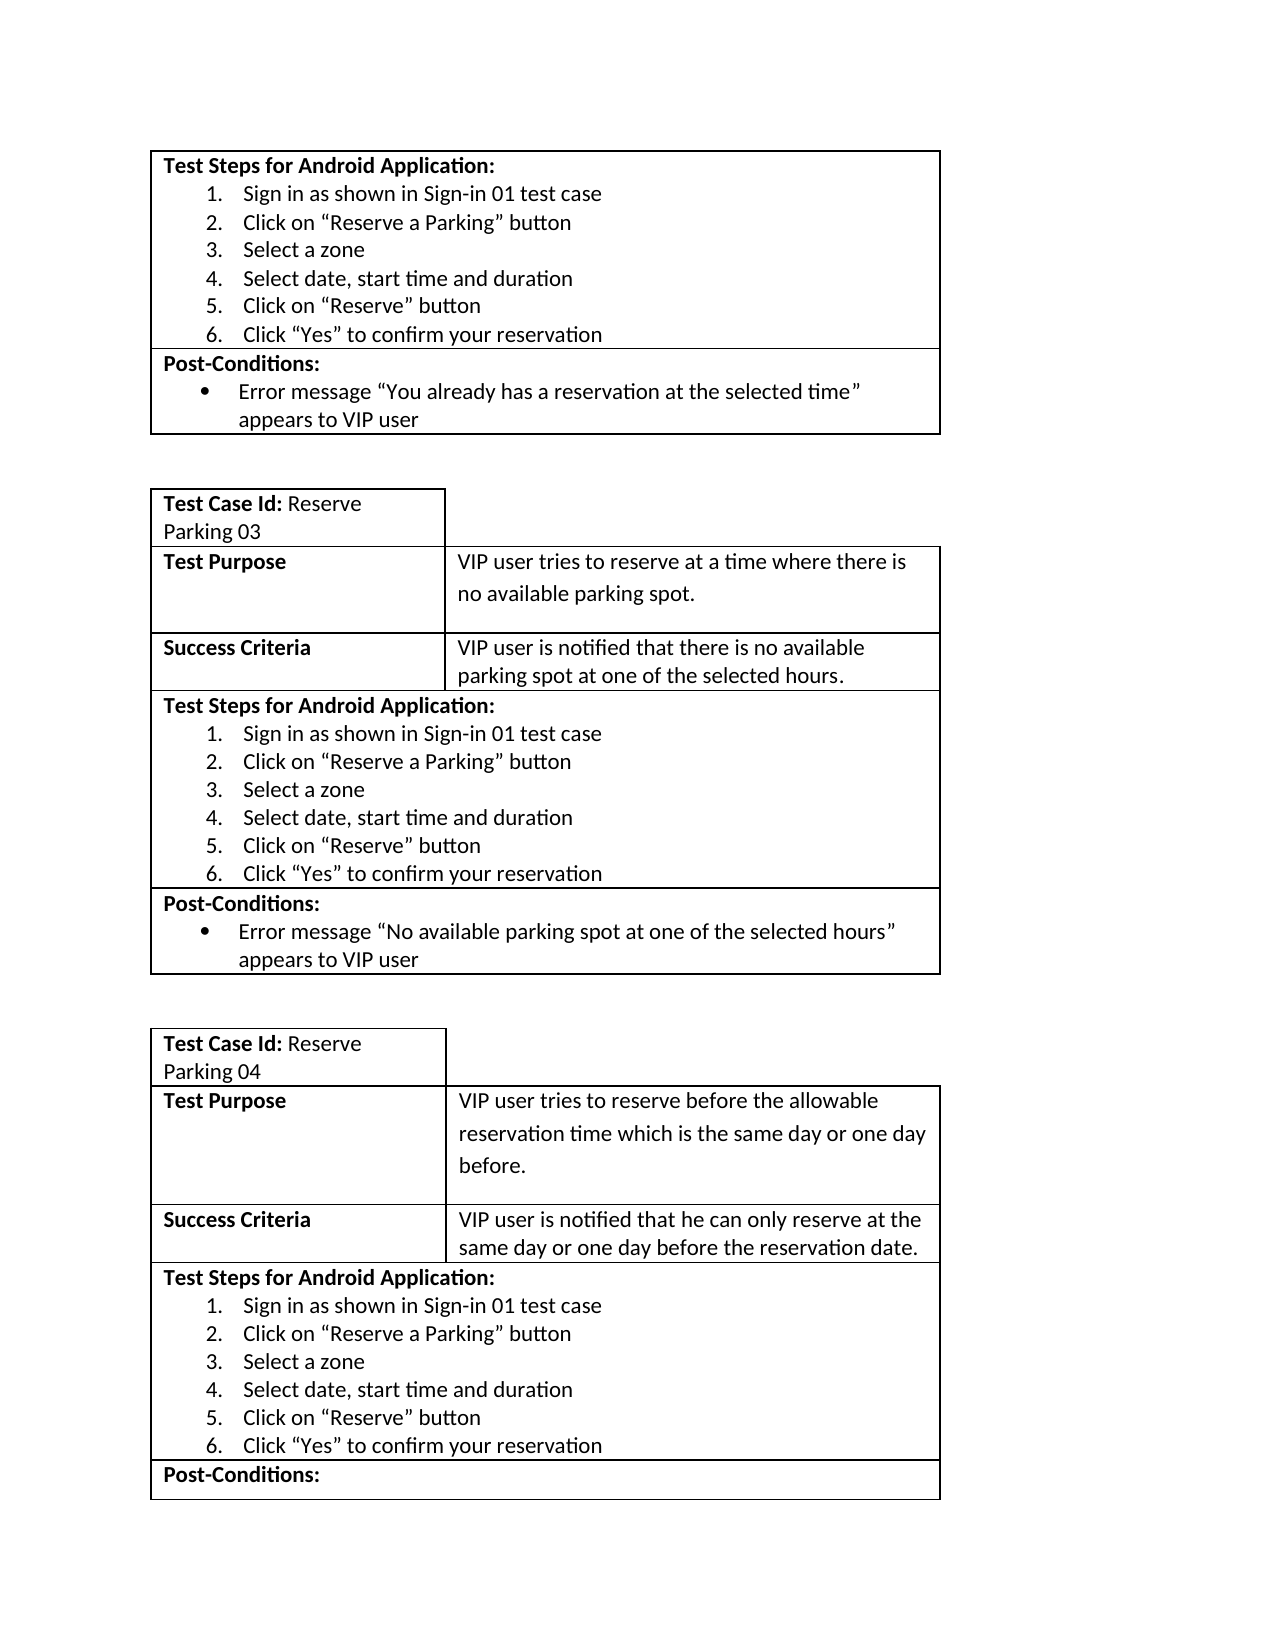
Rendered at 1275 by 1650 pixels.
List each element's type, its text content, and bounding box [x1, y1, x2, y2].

table_cell Test Purpose [152, 547, 444, 632]
table_cell Success Criteria [152, 1205, 445, 1261]
table_cell VIP user tries to reserve at a time where there is no available parking spot. [446, 547, 939, 632]
table_cell VIP user is notified that he can only reserve at the same day or one day before the reservation date. [447, 1205, 939, 1261]
table_cell Post-Conditions: Error message “You can only reserve at the same day or one day before the reservation date” appears to VIP user [152, 1461, 939, 1498]
table_cell Success Criteria [152, 634, 444, 689]
table_cell Test Purpose [152, 1087, 445, 1204]
table_cell VIP user tries to reserve before the allowable reservation time which is the same day or one day before. [447, 1087, 939, 1204]
table_header Test Case Id: Reserve Parking 04 [152, 1029, 445, 1085]
table_header Test Case Id: Reserve Parking 03 [152, 490, 444, 546]
table_cell VIP user is notified that there is no available parking spot at one of the selected hours. [446, 634, 939, 689]
table_cell Post-Conditions: Error message “No available parking spot at one of the selected hours” appears to VIP user [152, 889, 939, 973]
table_cell Post-Conditions: Error message “You already has a reservation at the selected time” appears to VIP user [152, 349, 939, 433]
